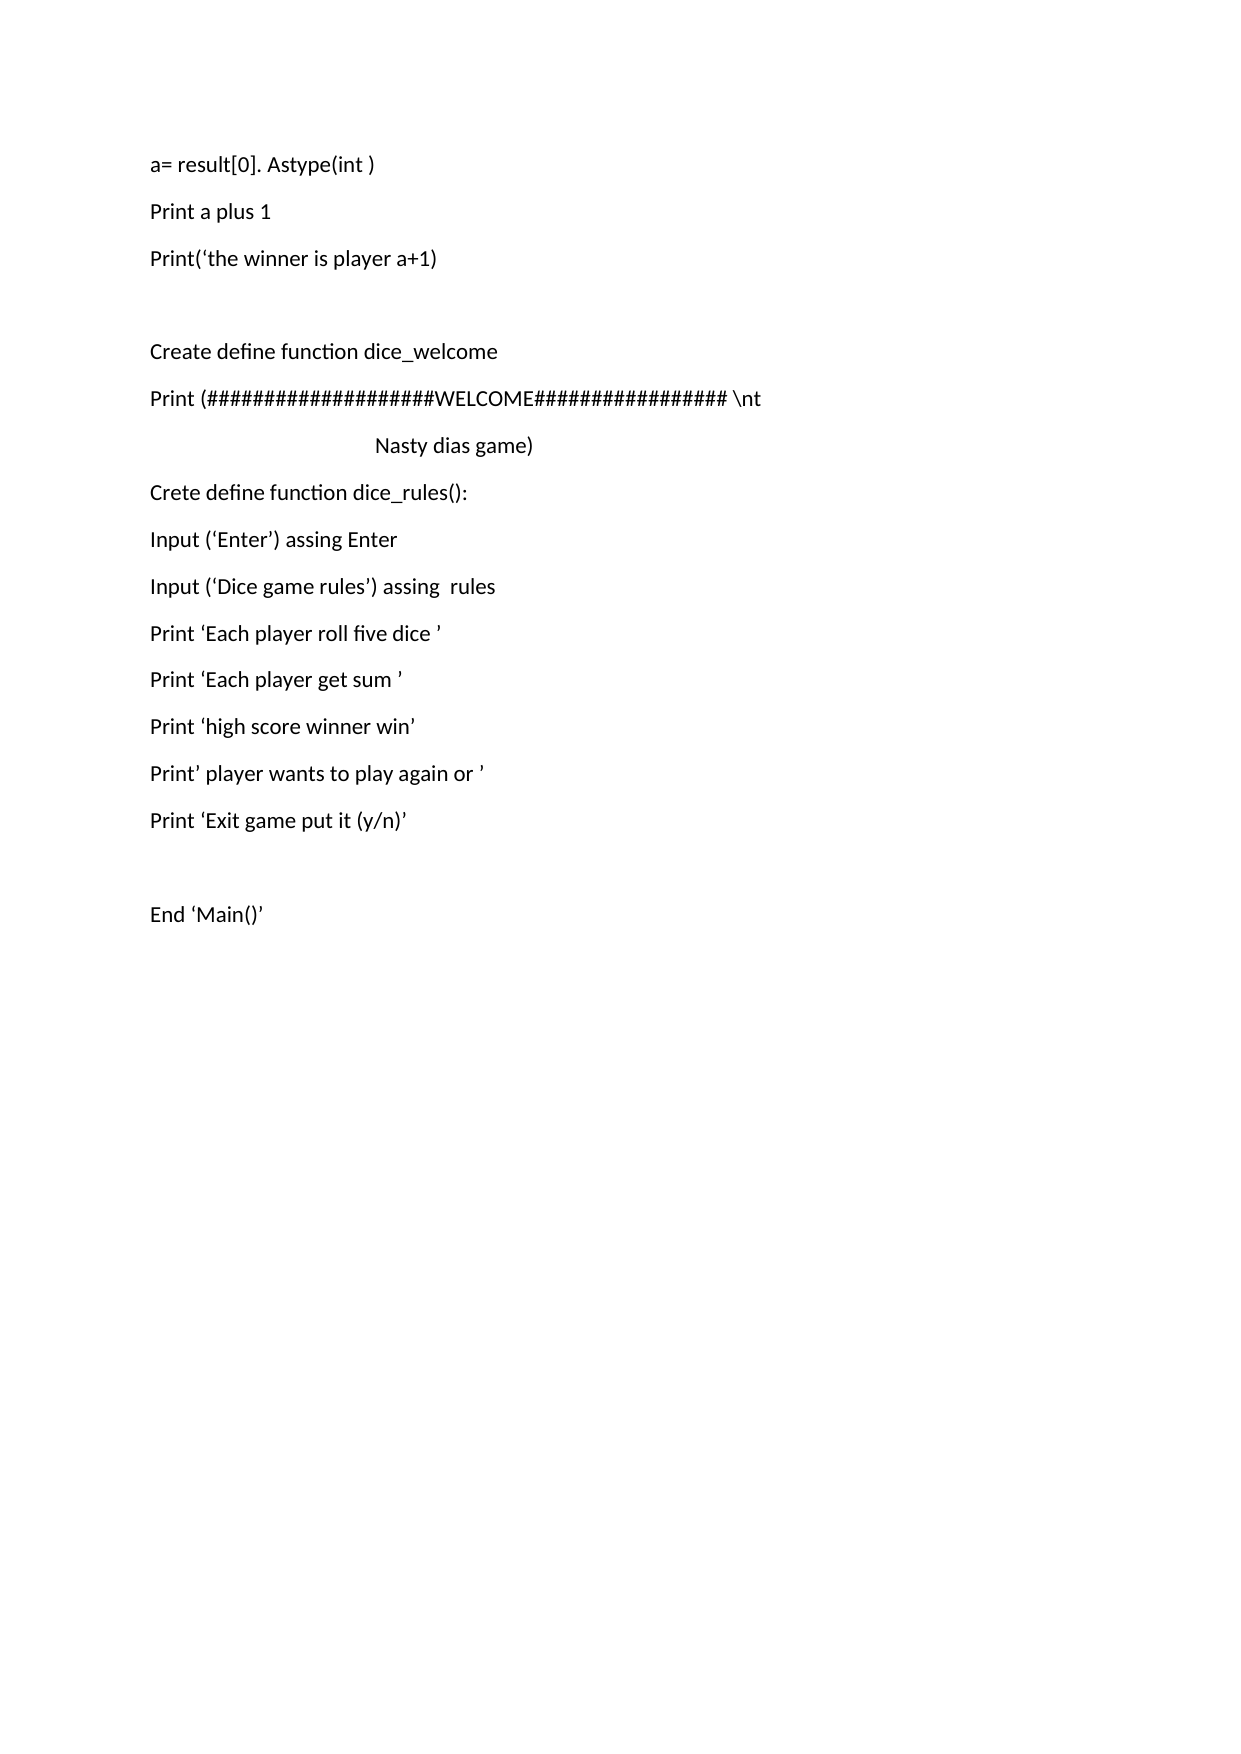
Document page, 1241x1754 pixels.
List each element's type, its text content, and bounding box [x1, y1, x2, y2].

text Print (####################WELCOME################# \nt [150, 384, 1090, 412]
text a= result[0]. Astype(int ) [150, 150, 1090, 178]
text End ‘Main()’ [150, 900, 1090, 928]
text Create define function dice_welcome [150, 337, 1090, 366]
text Print’ player wants to play again or ’ [150, 759, 1090, 787]
text Print ‘Exit game put it (y/n)’ [150, 806, 1090, 834]
text Input (‘Enter’) assing Enter [150, 525, 1090, 553]
text Print ‘Each player get sum ’ [150, 666, 1090, 694]
text Nasty dias game) [375, 431, 1090, 459]
text Print ‘Each player roll five dice ’ [150, 619, 1090, 647]
text Crete define function dice_rules(): [150, 478, 1090, 506]
text Print ‘high score winner win’ [150, 712, 1090, 741]
text Print(‘the winner is player a+1) [150, 244, 1090, 272]
text Input (‘Dice game rules’) assing rules [150, 572, 1090, 600]
text Print a plus 1 [150, 197, 1090, 225]
